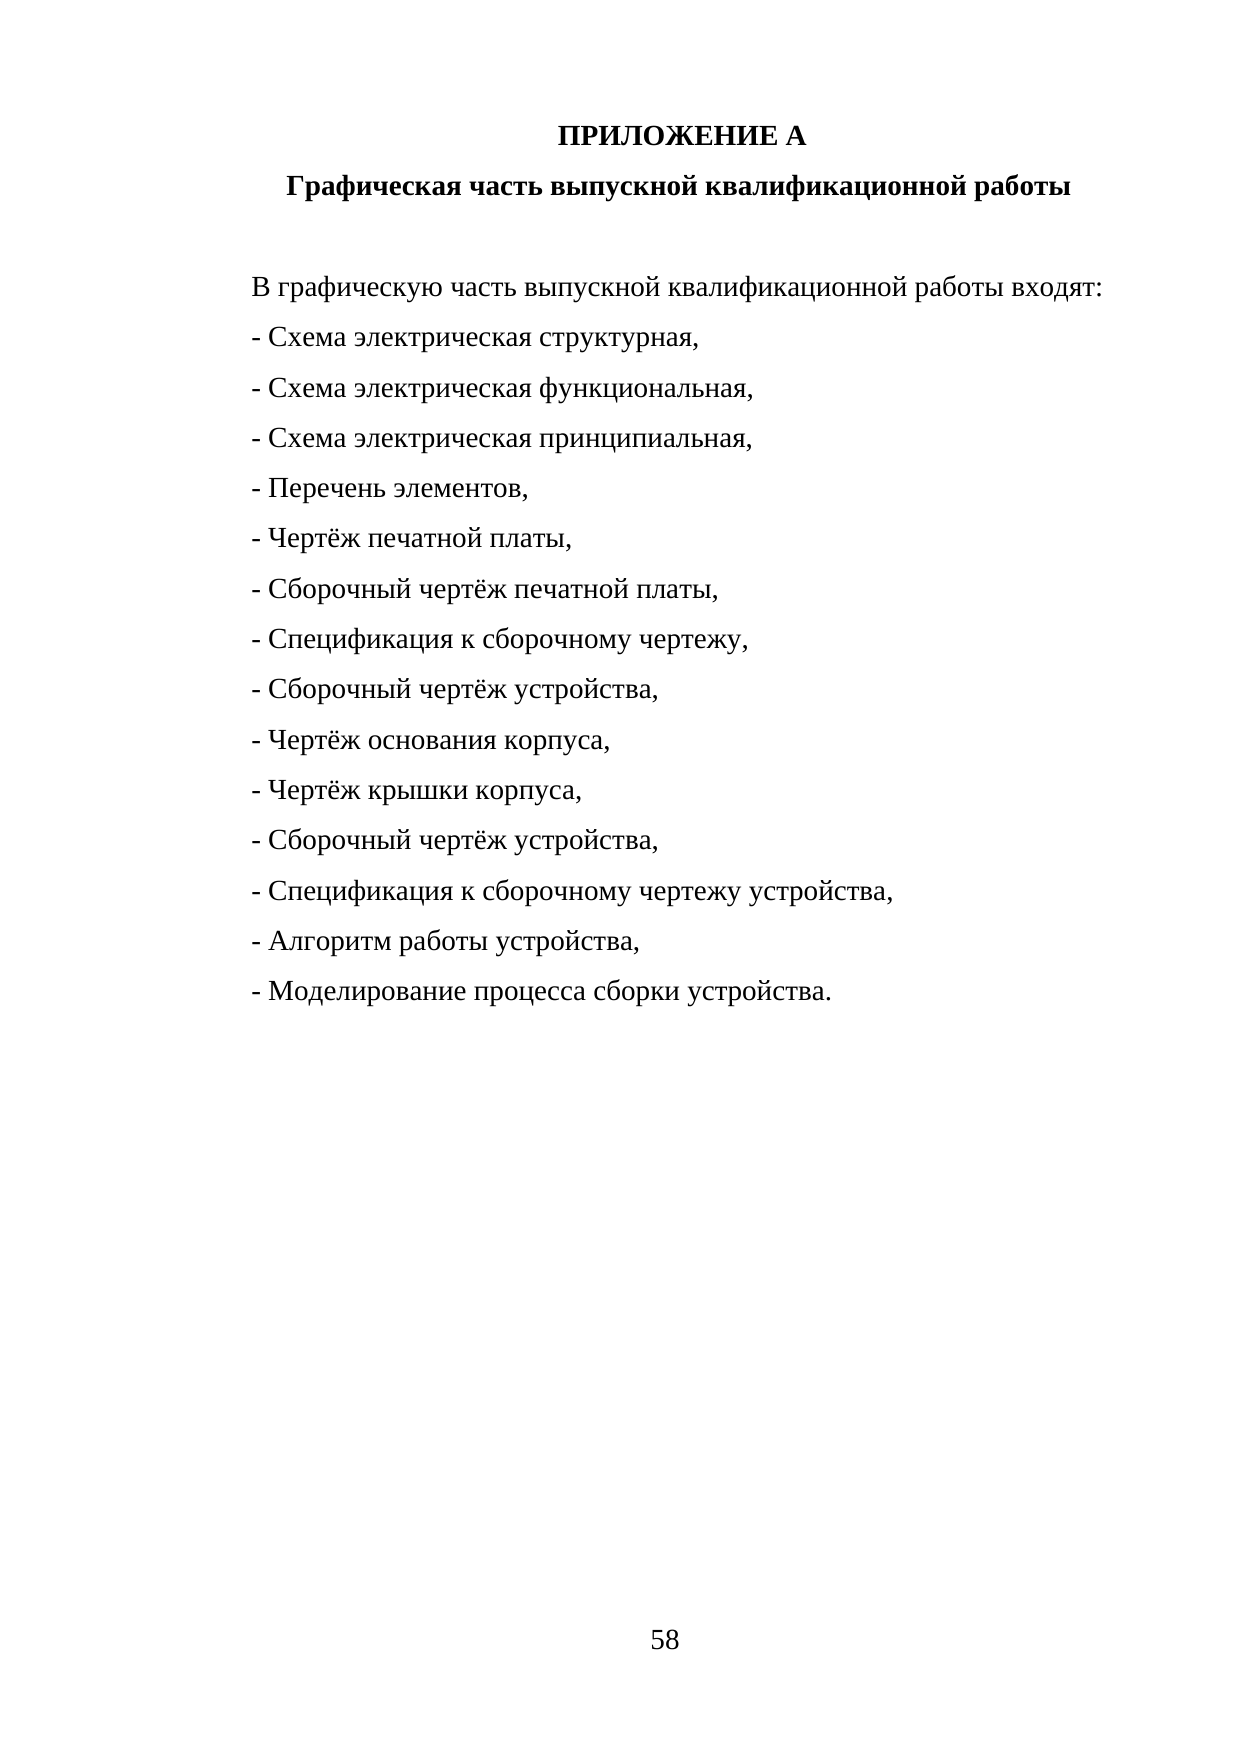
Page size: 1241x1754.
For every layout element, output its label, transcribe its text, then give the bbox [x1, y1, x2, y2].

text - Чертёж печатной платы, [177, 521, 1181, 554]
text В графическую часть выпускной квалификационной работы входят: [177, 269, 1181, 303]
text - Чертёж крышки корпуса, [177, 772, 1181, 806]
text - Схема электрическая функциональная, [177, 370, 1181, 403]
text - Моделирование процесса сборки устройства. [177, 973, 1181, 1007]
text - Сборочный чертёж устройства, [177, 672, 1181, 705]
text - Сборочный чертёж устройства, [177, 822, 1181, 856]
text ПРИЛОЖЕНИЕ А [176, 118, 1181, 152]
text Графическая часть выпускной квалификационной работы [176, 168, 1181, 202]
text - Схема электрическая принципиальная, [177, 420, 1181, 453]
text - Схема электрическая структурная, [177, 319, 1181, 353]
text - Чертёж основания корпуса, [177, 722, 1181, 755]
text - Сборочный чертёж печатной платы, [251, 571, 1181, 604]
text - Перечень элементов, [177, 470, 1181, 504]
text - Спецификация к сборочному чертежу устройства, [177, 873, 1181, 906]
text - Алгоритм работы устройства, [177, 923, 1181, 957]
text - Спецификация к сборочному чертежу, [251, 621, 1181, 655]
